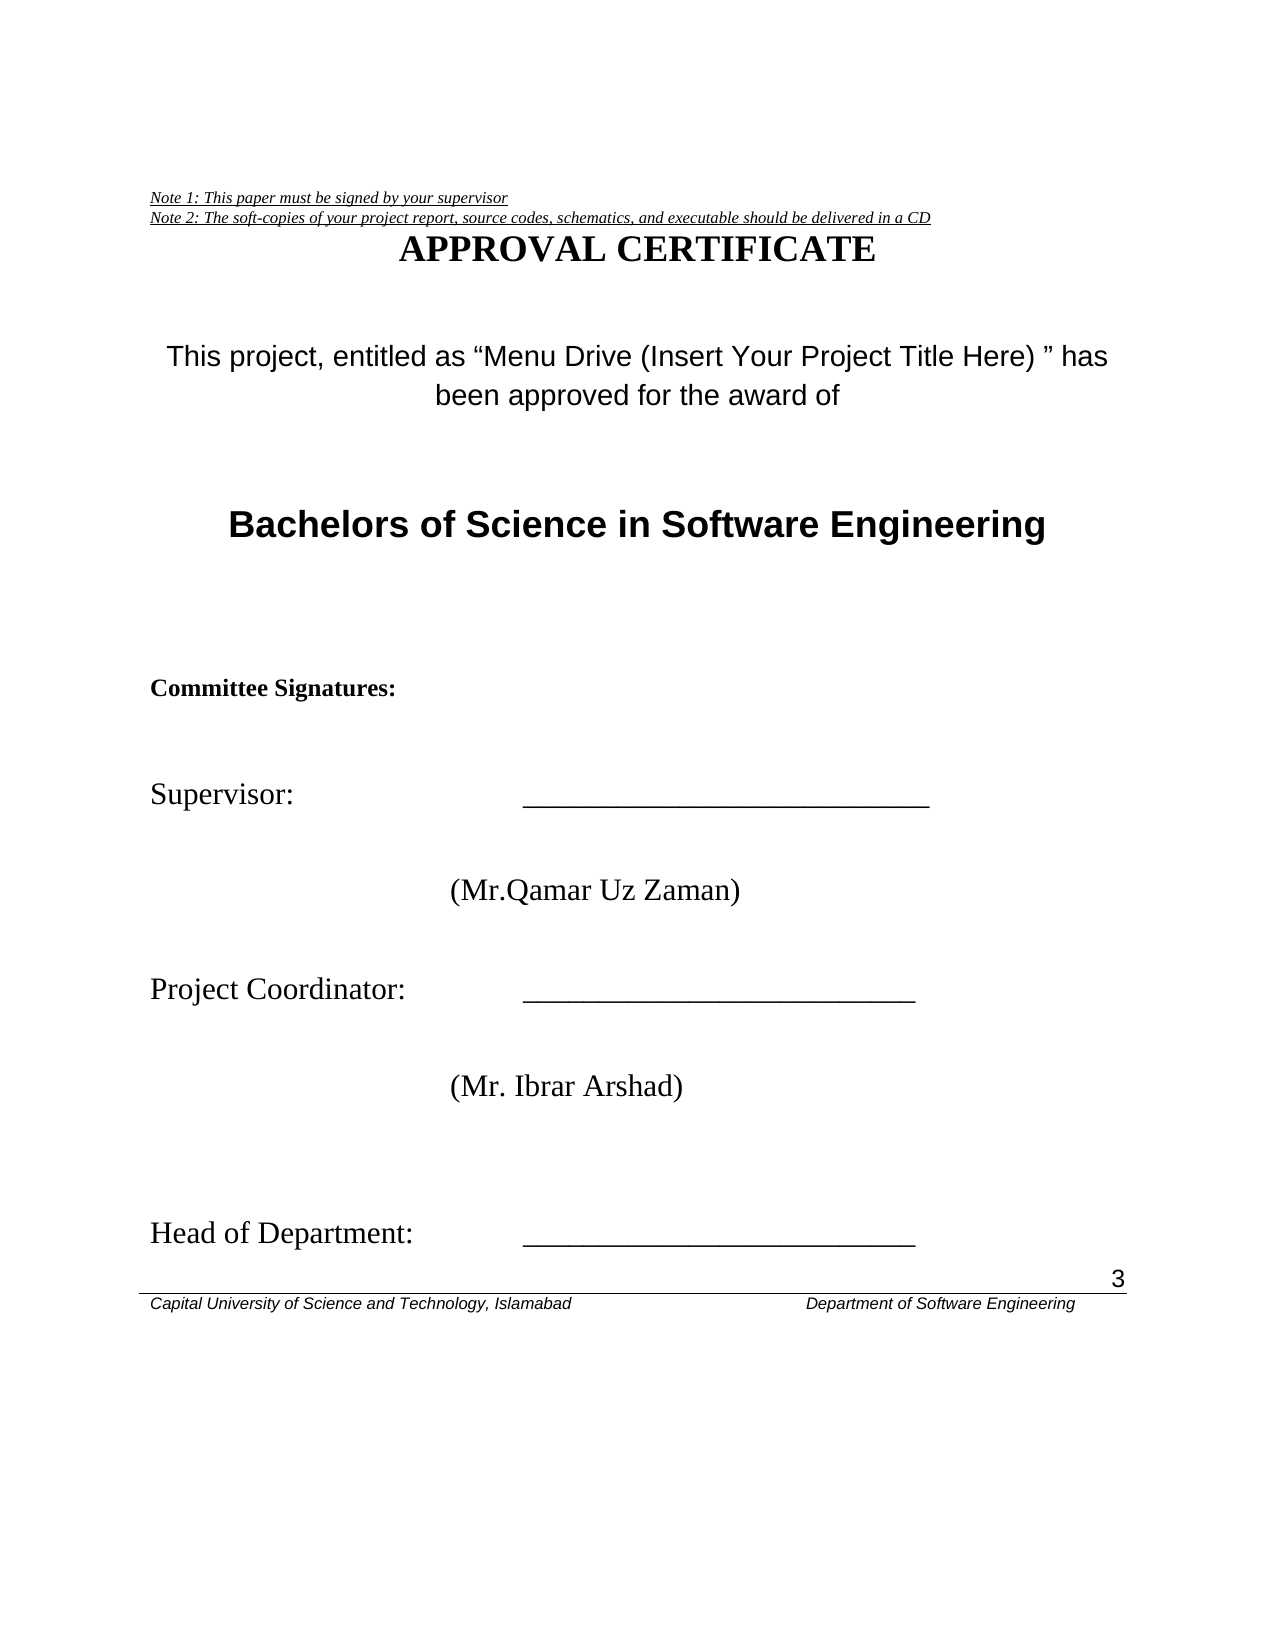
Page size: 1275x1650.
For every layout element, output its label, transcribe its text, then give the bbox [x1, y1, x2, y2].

text Supervisor: __________________________ [150, 775, 1125, 811]
text APPROVAL CERTIFICATE [150, 227, 1125, 270]
text (Mr. Ibrar Arshad) [450, 1068, 1125, 1103]
text (Mr.Qamar Uz Zaman) [450, 872, 1125, 908]
text This project, entitled as “Menu Drive (Insert Your Project Title Here) ” has been approved for the award of [150, 339, 1125, 412]
text Project Coordinator: __________________________ [150, 970, 1125, 1006]
text Bachelors of Science in Software Engineering [150, 502, 1125, 546]
text Head of Department: __________________________ [150, 1214, 1125, 1250]
text Note 1: This paper must be signed by your supervisor [150, 188, 1125, 207]
text Committee Signatures: [150, 674, 1125, 702]
text Note 2: The soft-copies of your project report, source codes, schematics, and executable should be delivered in a CD [150, 207, 1125, 227]
